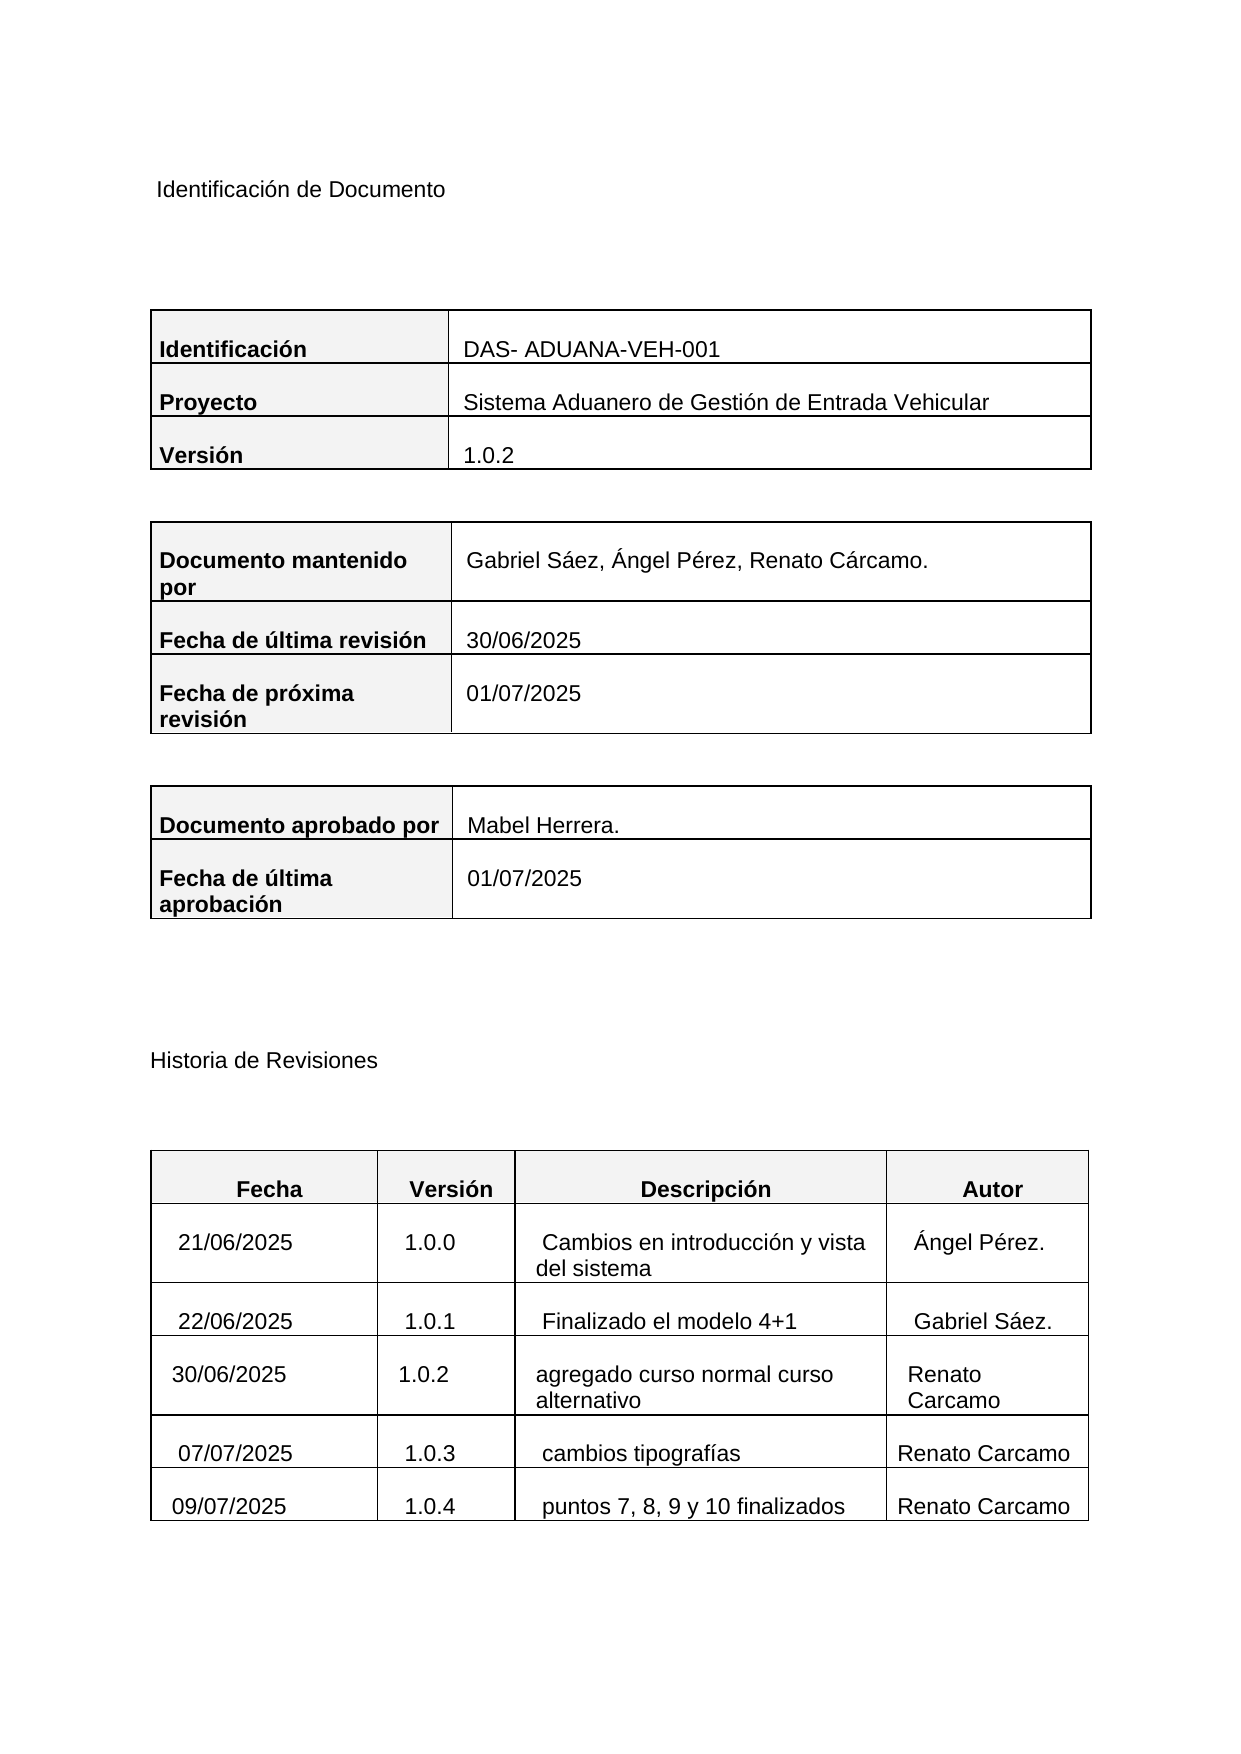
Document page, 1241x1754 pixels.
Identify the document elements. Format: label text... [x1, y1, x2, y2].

table_cell Finalizado el modelo 4+1 [516, 1283, 886, 1334]
table_cell 1.0.1 [378, 1283, 514, 1334]
table_header DAS- ADUANA-VEH-001 [449, 311, 1090, 362]
table_cell 01/07/2025 [452, 655, 1090, 732]
text Identificación de Documento [150, 150, 1090, 203]
table_cell 1.0.3 [378, 1416, 514, 1467]
table_cell Cambios en introducción y vista del sistema [516, 1204, 886, 1282]
table_cell Fecha de última aprobación [152, 840, 452, 917]
table_cell 09/07/2025 [152, 1468, 377, 1520]
table_cell 1.0.0 [378, 1204, 514, 1282]
table_cell 07/07/2025 [152, 1416, 377, 1467]
table_cell cambios tipografías [516, 1416, 886, 1467]
table_header Gabriel Sáez, Ángel Pérez, Renato Cárcamo. [452, 523, 1090, 600]
table_header Documento aprobado por [152, 787, 452, 838]
table_cell Proyecto [152, 364, 448, 415]
table_cell agregado curso normal curso alternativo [516, 1336, 886, 1414]
table_cell puntos 7, 8, 9 y 10 finalizados [516, 1468, 886, 1520]
table_cell 1.0.2 [449, 417, 1090, 468]
table_header Autor [887, 1151, 1088, 1202]
text Historia de Revisiones [150, 1047, 1090, 1073]
table_cell Sistema Aduanero de Gestión de Entrada Vehicular [449, 364, 1090, 415]
table_cell Fecha de última revisión [152, 602, 451, 653]
table_header Fecha [152, 1151, 377, 1202]
table_cell Renato Carcamo [887, 1336, 1088, 1414]
table_cell Fecha de próxima revisión [152, 655, 451, 732]
table_cell 22/06/2025 [152, 1283, 377, 1334]
table_header Mabel Herrera. [453, 787, 1090, 838]
table_header Documento mantenido por [152, 523, 451, 600]
table_cell 1.0.4 [378, 1468, 514, 1520]
table_cell 01/07/2025 [453, 840, 1090, 917]
table_cell Gabriel Sáez. [887, 1283, 1088, 1334]
table_cell 1.0.2 [378, 1336, 514, 1414]
table_cell Versión [152, 417, 448, 468]
table_cell Ángel Pérez. [887, 1204, 1088, 1282]
table_cell Renato Carcamo [887, 1468, 1088, 1520]
table_header Descripción [516, 1151, 886, 1202]
table_cell 30/06/2025 [152, 1336, 377, 1414]
table_cell 21/06/2025 [152, 1204, 377, 1282]
table_header Versión [378, 1151, 514, 1202]
table_cell Renato Carcamo [887, 1416, 1088, 1467]
table_header Identificación [152, 311, 448, 362]
table_cell 30/06/2025 [452, 602, 1090, 653]
